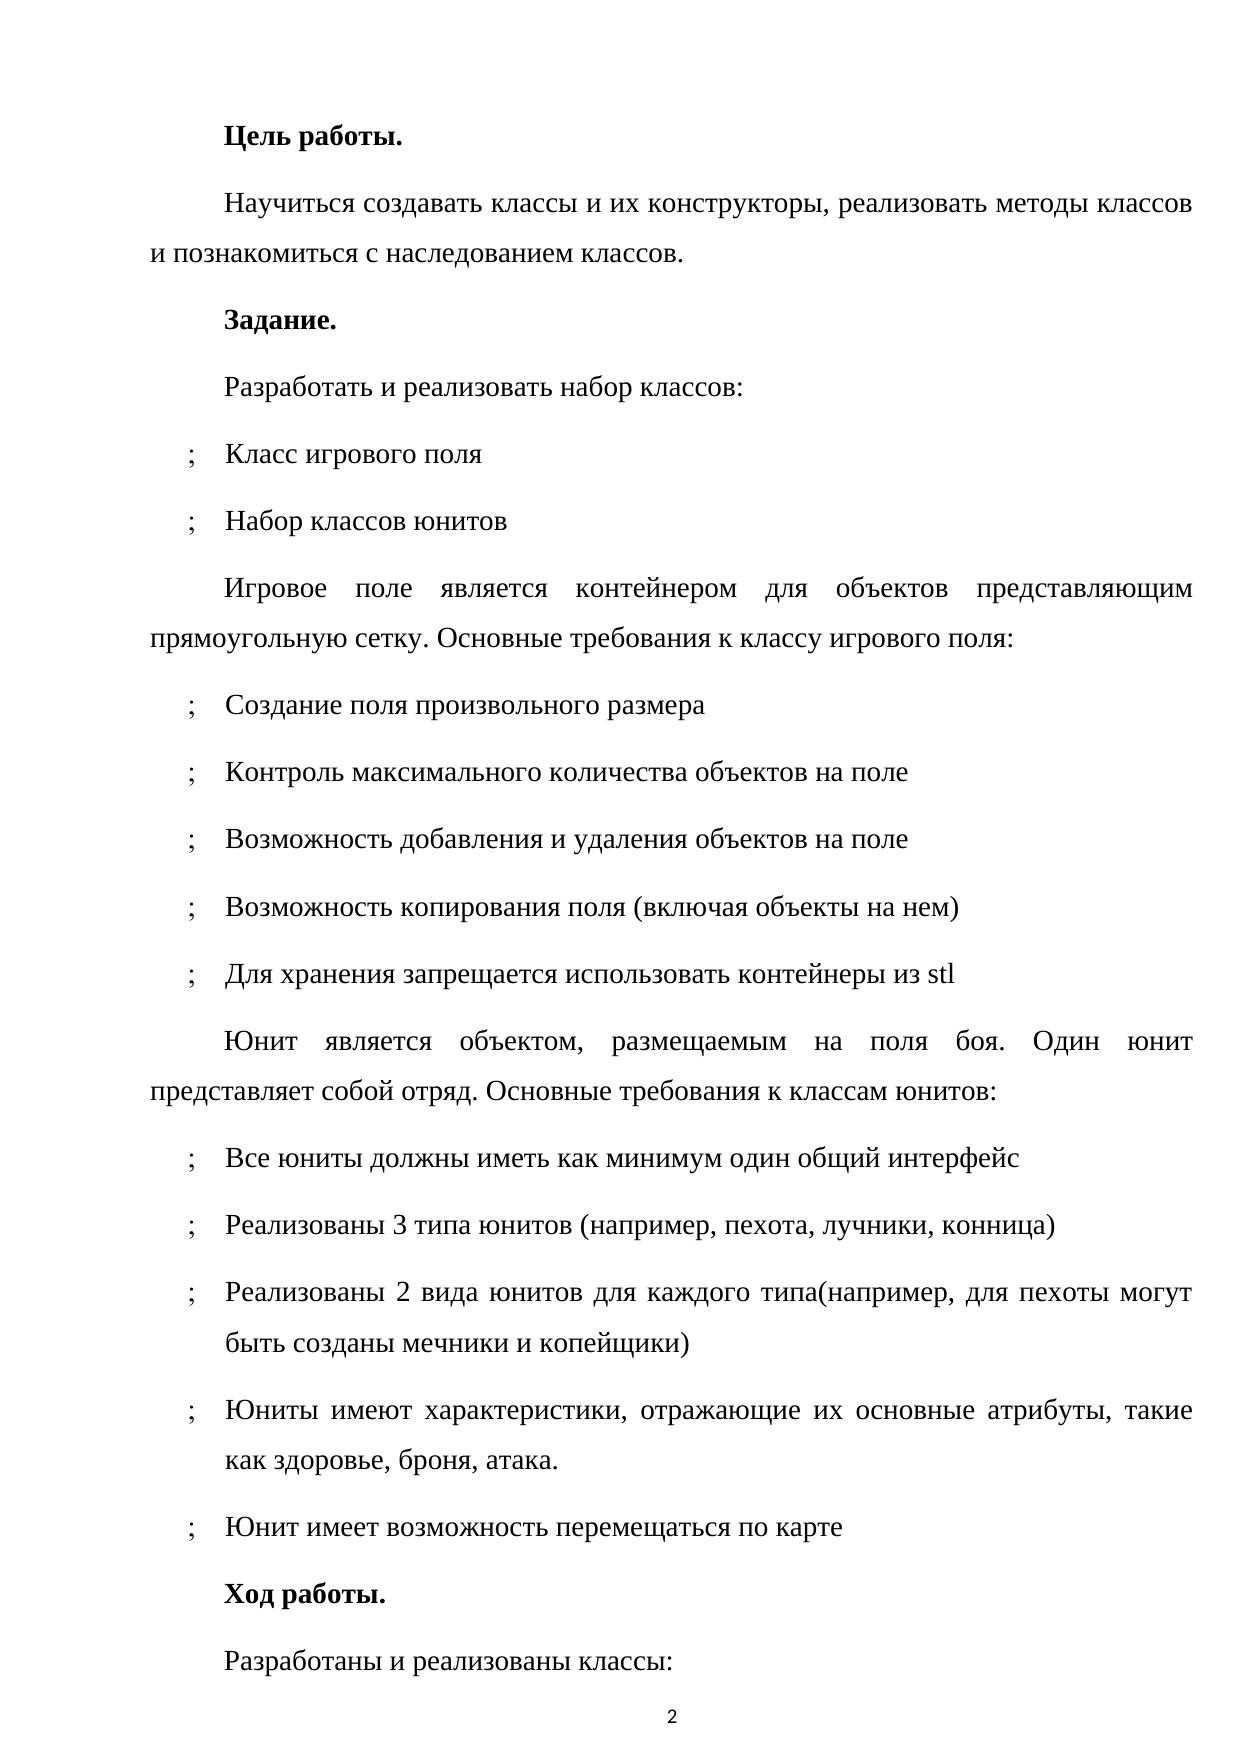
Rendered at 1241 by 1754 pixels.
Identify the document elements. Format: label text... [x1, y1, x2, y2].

list Реализованы 2 вида юнитов для каждого типа(например, для пехоты могут быть созданы мечники и копейщики) [187, 1274, 1194, 1358]
list Все юниты должны иметь как минимум один общий интерфейс [187, 1140, 1194, 1174]
list Набор классов юнитов [187, 503, 1194, 537]
text Разработать и реализовать набор классов: [150, 369, 1194, 403]
text Ход работы. [150, 1576, 1194, 1610]
text Задание. [150, 302, 1194, 336]
list Контроль максимального количества объектов на поле [187, 754, 1194, 788]
list Реализованы 3 типа юнитов (например, пехота, лучники, конница) [187, 1207, 1194, 1241]
text Игровое поле является контейнером для объектов представляющим прямоугольную сетку. Основные требования к классу игрового поля: [150, 570, 1194, 654]
list Создание поля произвольного размера [187, 687, 1194, 721]
list Юнит имеет возможность перемещаться по карте [187, 1509, 1194, 1543]
list Возможность добавления и удаления объектов на поле [187, 822, 1194, 855]
text Разработаны и реализованы классы: [150, 1643, 1194, 1677]
list Юниты имеют характеристики, отражающие их основные атрибуты, такие как здоровье, броня, атака. [187, 1392, 1194, 1476]
text Юнит является объектом, размещаемым на поля боя. Один юнит представляет собой отряд. Основные требования к классам юнитов: [150, 1023, 1194, 1107]
text Цель работы. [150, 118, 1194, 151]
list Возможность копирования поля (включая объекты на нем) [187, 889, 1194, 922]
list Для хранения запрещается использовать контейнеры из stl [187, 956, 1194, 989]
list Класс игрового поля [187, 436, 1194, 470]
text Научиться создавать классы и их конструкторы, реализовать методы классов и познакомиться с наследованием классов. [150, 185, 1194, 269]
